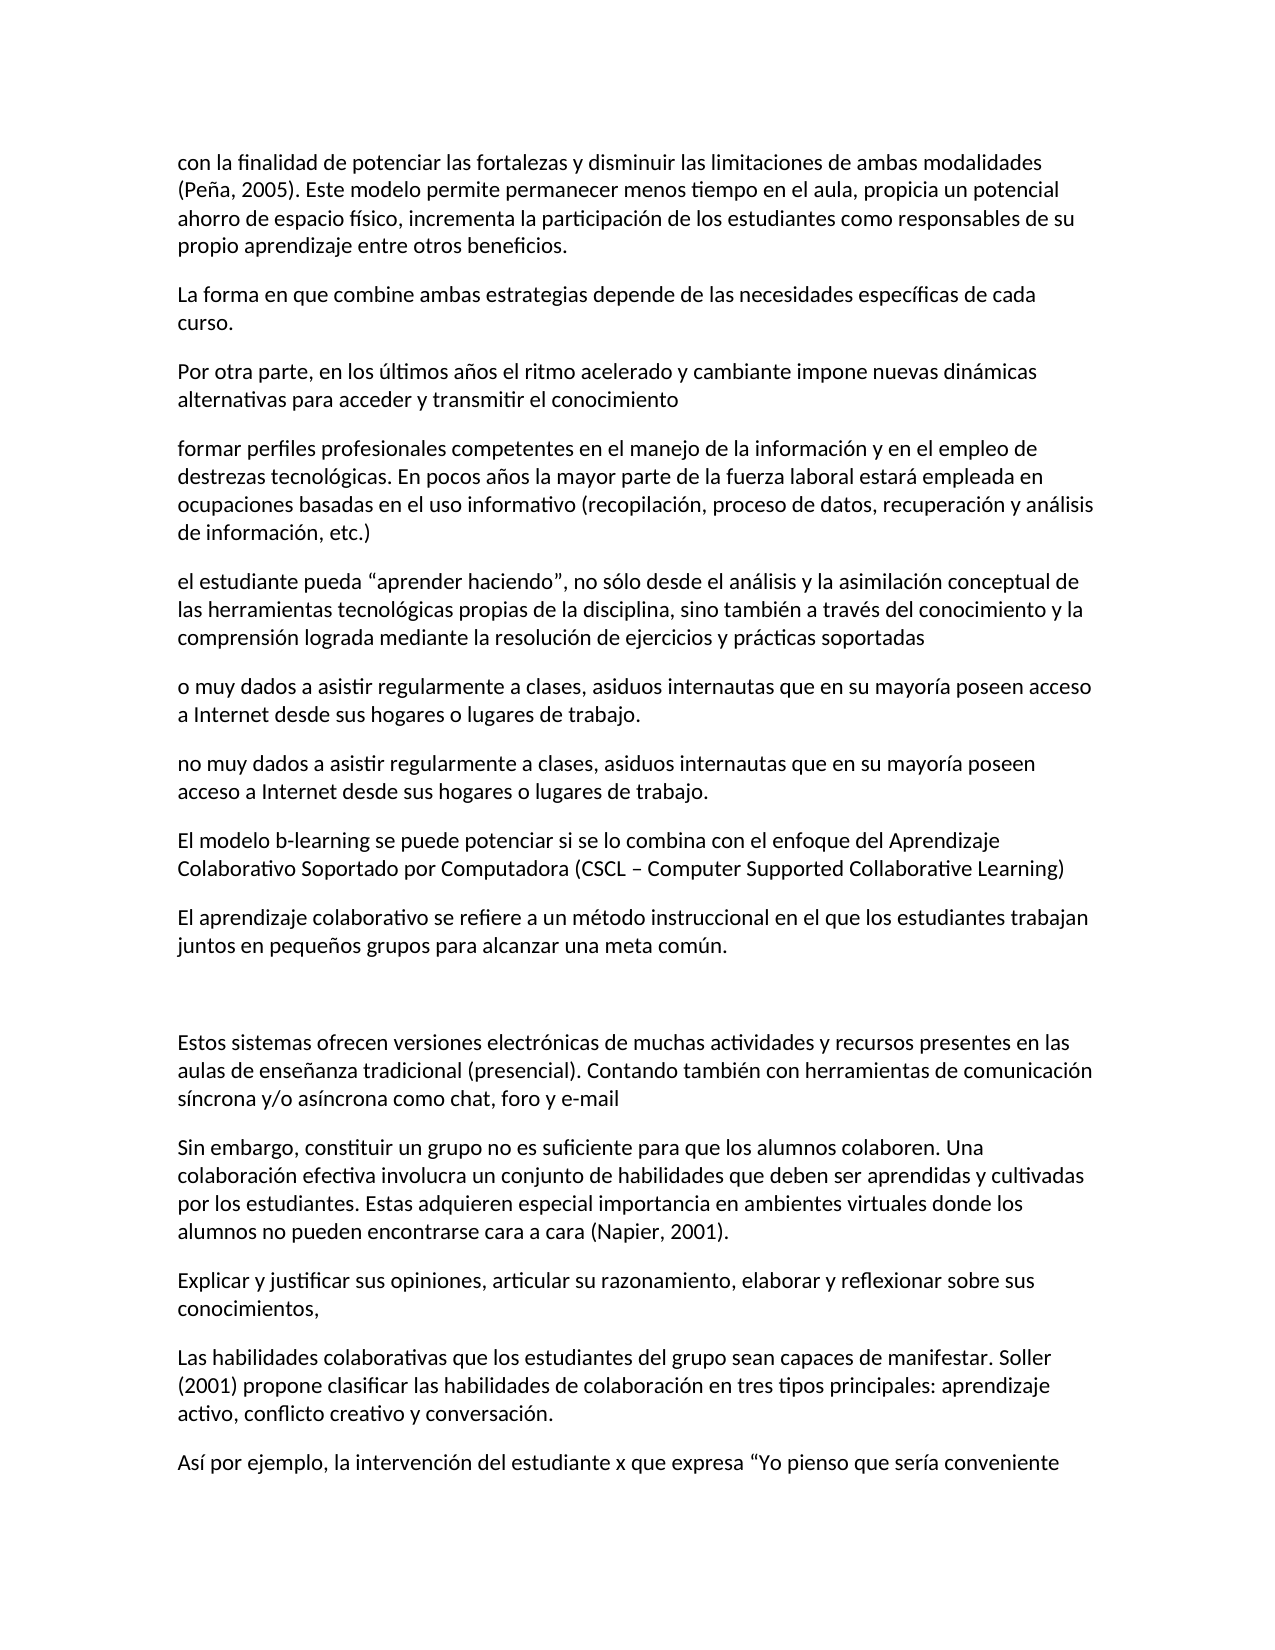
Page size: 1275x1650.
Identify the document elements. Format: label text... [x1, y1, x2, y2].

text el estudiante pueda “aprender haciendo”, no sólo desde el análisis y la asimilación conceptual de las herramientas tecnológicas propias de la disciplina, sino también a través del conocimiento y la comprensión lograda mediante la resolución de ejercicios y prácticas soportadas [177, 567, 1098, 651]
text El modelo b-learning se puede potenciar si se lo combina con el enfoque del Aprendizaje Colaborativo Soportado por Computadora (CSCL – Computer Supported Collaborative Learning) [177, 826, 1098, 882]
text formar perfiles profesionales competentes en el manejo de la información y en el empleo de destrezas tecnológicas. En pocos años la mayor parte de la fuerza laboral estará empleada en ocupaciones basadas en el uso informativo (recopilación, proceso de datos, recuperación y análisis de información, etc.) [177, 434, 1098, 546]
text Sin embargo, constituir un grupo no es suficiente para que los alumnos colaboren. Una colaboración efectiva involucra un conjunto de habilidades que deben ser aprendidas y cultivadas por los estudiantes. Estas adquieren especial importancia en ambientes virtuales donde los alumnos no pueden encontrarse cara a cara (Napier, 2001). [177, 1133, 1098, 1245]
text no muy dados a asistir regularmente a clases, asiduos internautas que en su mayoría poseen acceso a Internet desde sus hogares o lugares de trabajo. [177, 749, 1098, 805]
text Estos sistemas ofrecen versiones electrónicas de muchas actividades y recursos presentes en las aulas de enseñanza tradicional (presencial). Contando también con herramientas de comunicación síncrona y/o asíncrona como chat, foro y e-mail [177, 1028, 1098, 1112]
text La forma en que combine ambas estrategias depende de las necesidades específicas de cada curso. [177, 281, 1098, 337]
text El aprendizaje colaborativo se refiere a un método instruccional en el que los estudiantes trabajan juntos en pequeños grupos para alcanzar una meta común. [177, 903, 1098, 959]
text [177, 1448, 1098, 1476]
text o muy dados a asistir regularmente a clases, asiduos internautas que en su mayoría poseen acceso a Internet desde sus hogares o lugares de trabajo. [177, 672, 1098, 728]
text Las habilidades colaborativas que los estudiantes del grupo sean capaces de manifestar. Soller (2001) propone clasificar las habilidades de colaboración en tres tipos principales: aprendizaje activo, conflicto creativo y conversación. [177, 1343, 1098, 1427]
text Explicar y justificar sus opiniones, articular su razonamiento, elaborar y reflexionar sobre sus conocimientos, [177, 1266, 1098, 1322]
text con la finalidad de potenciar las fortalezas y disminuir las limitaciones de ambas modalidades (Peña, 2005). Este modelo permite permanecer menos tiempo en el aula, propicia un potencial ahorro de espacio físico, incrementa la participación de los estudiantes como responsables de su propio aprendizaje entre otros beneficios. [177, 148, 1098, 260]
text Por otra parte, en los últimos años el ritmo acelerado y cambiante impone nuevas dinámicas alternativas para acceder y transmitir el conocimiento [177, 357, 1098, 413]
